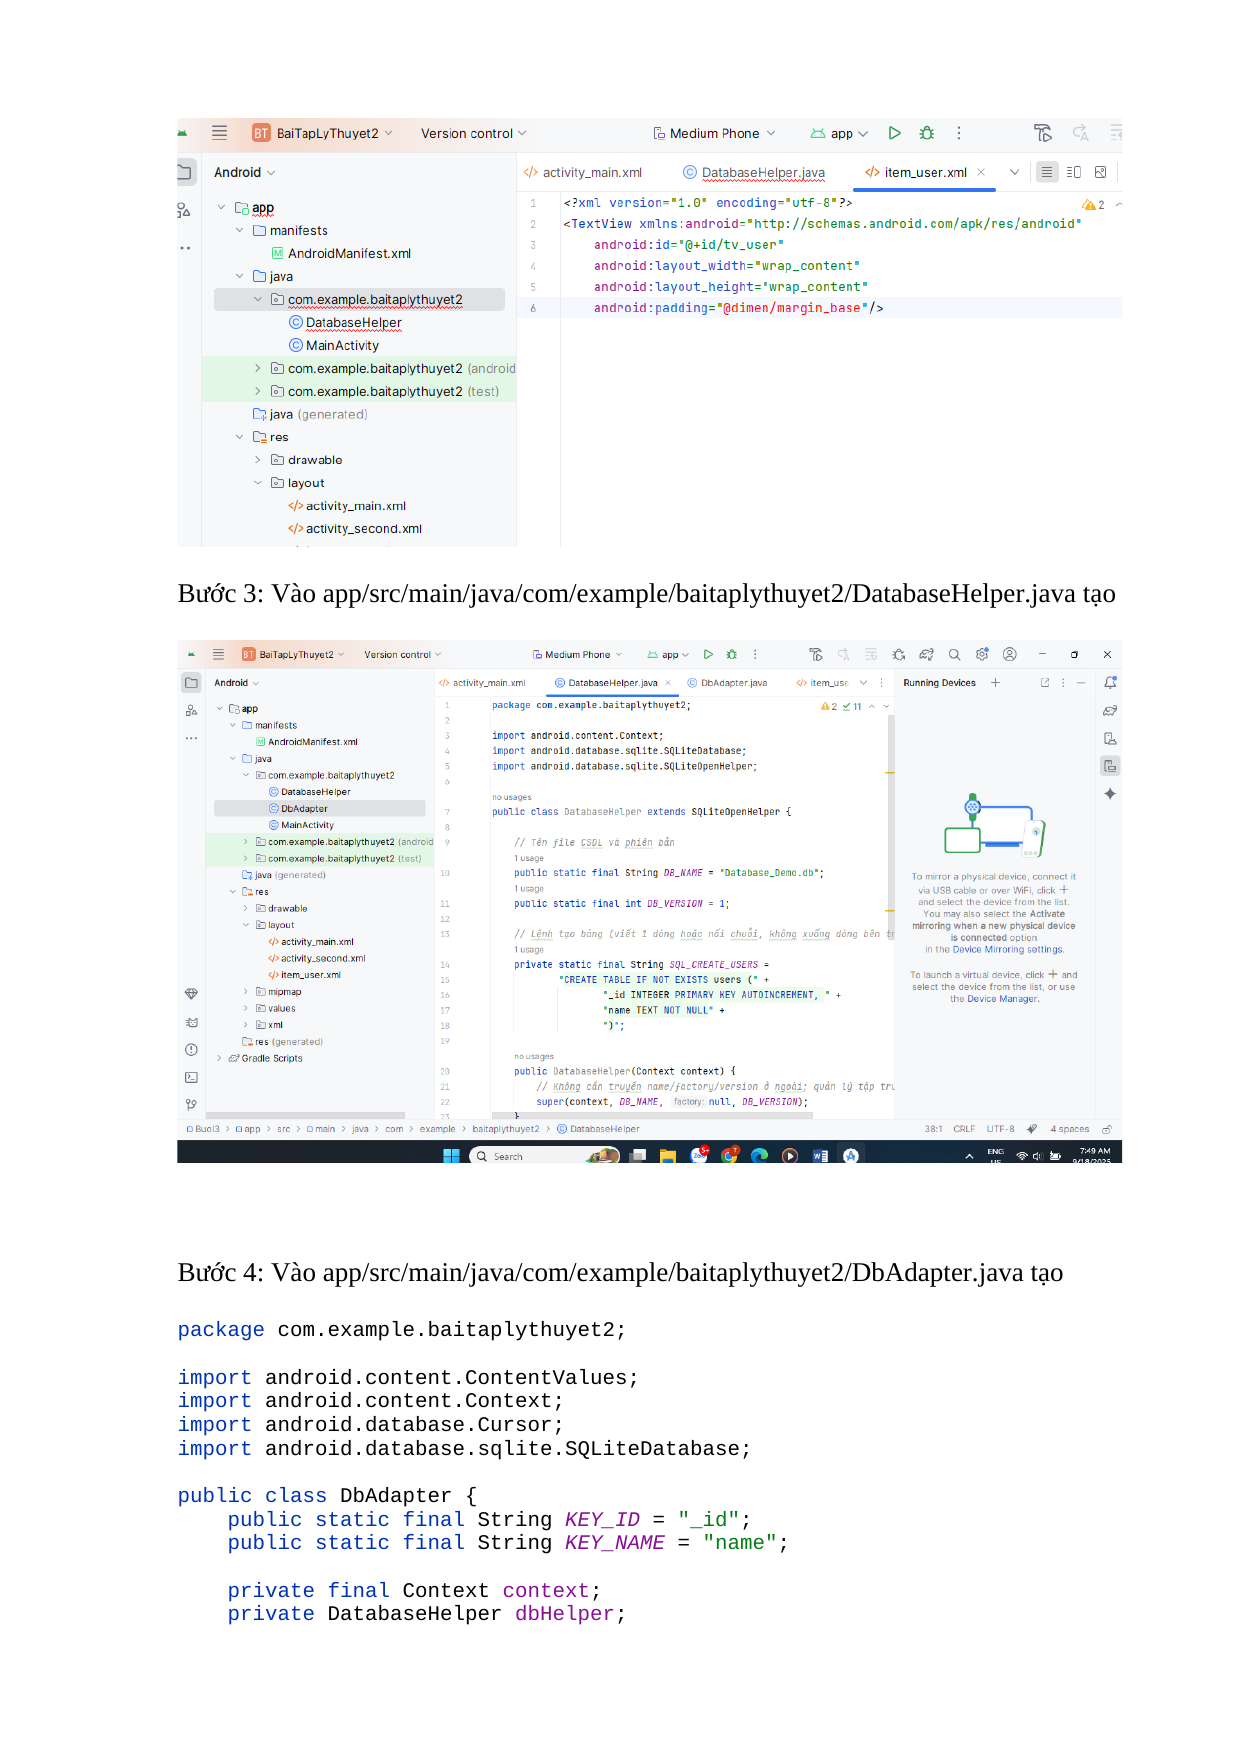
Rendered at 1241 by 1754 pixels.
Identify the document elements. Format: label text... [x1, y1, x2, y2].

text Bước 3: Vào app/src/main/java/com/example/baitaplythuyet2/DatabaseHelper.java tạo [177, 577, 1122, 608]
picture [177, 118, 1123, 547]
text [177, 1319, 1122, 1627]
text Bước 4: Vào app/src/main/java/com/example/baitaplythuyet2/DbAdapter.java tạo [177, 1256, 1122, 1287]
picture [177, 640, 1123, 1163]
